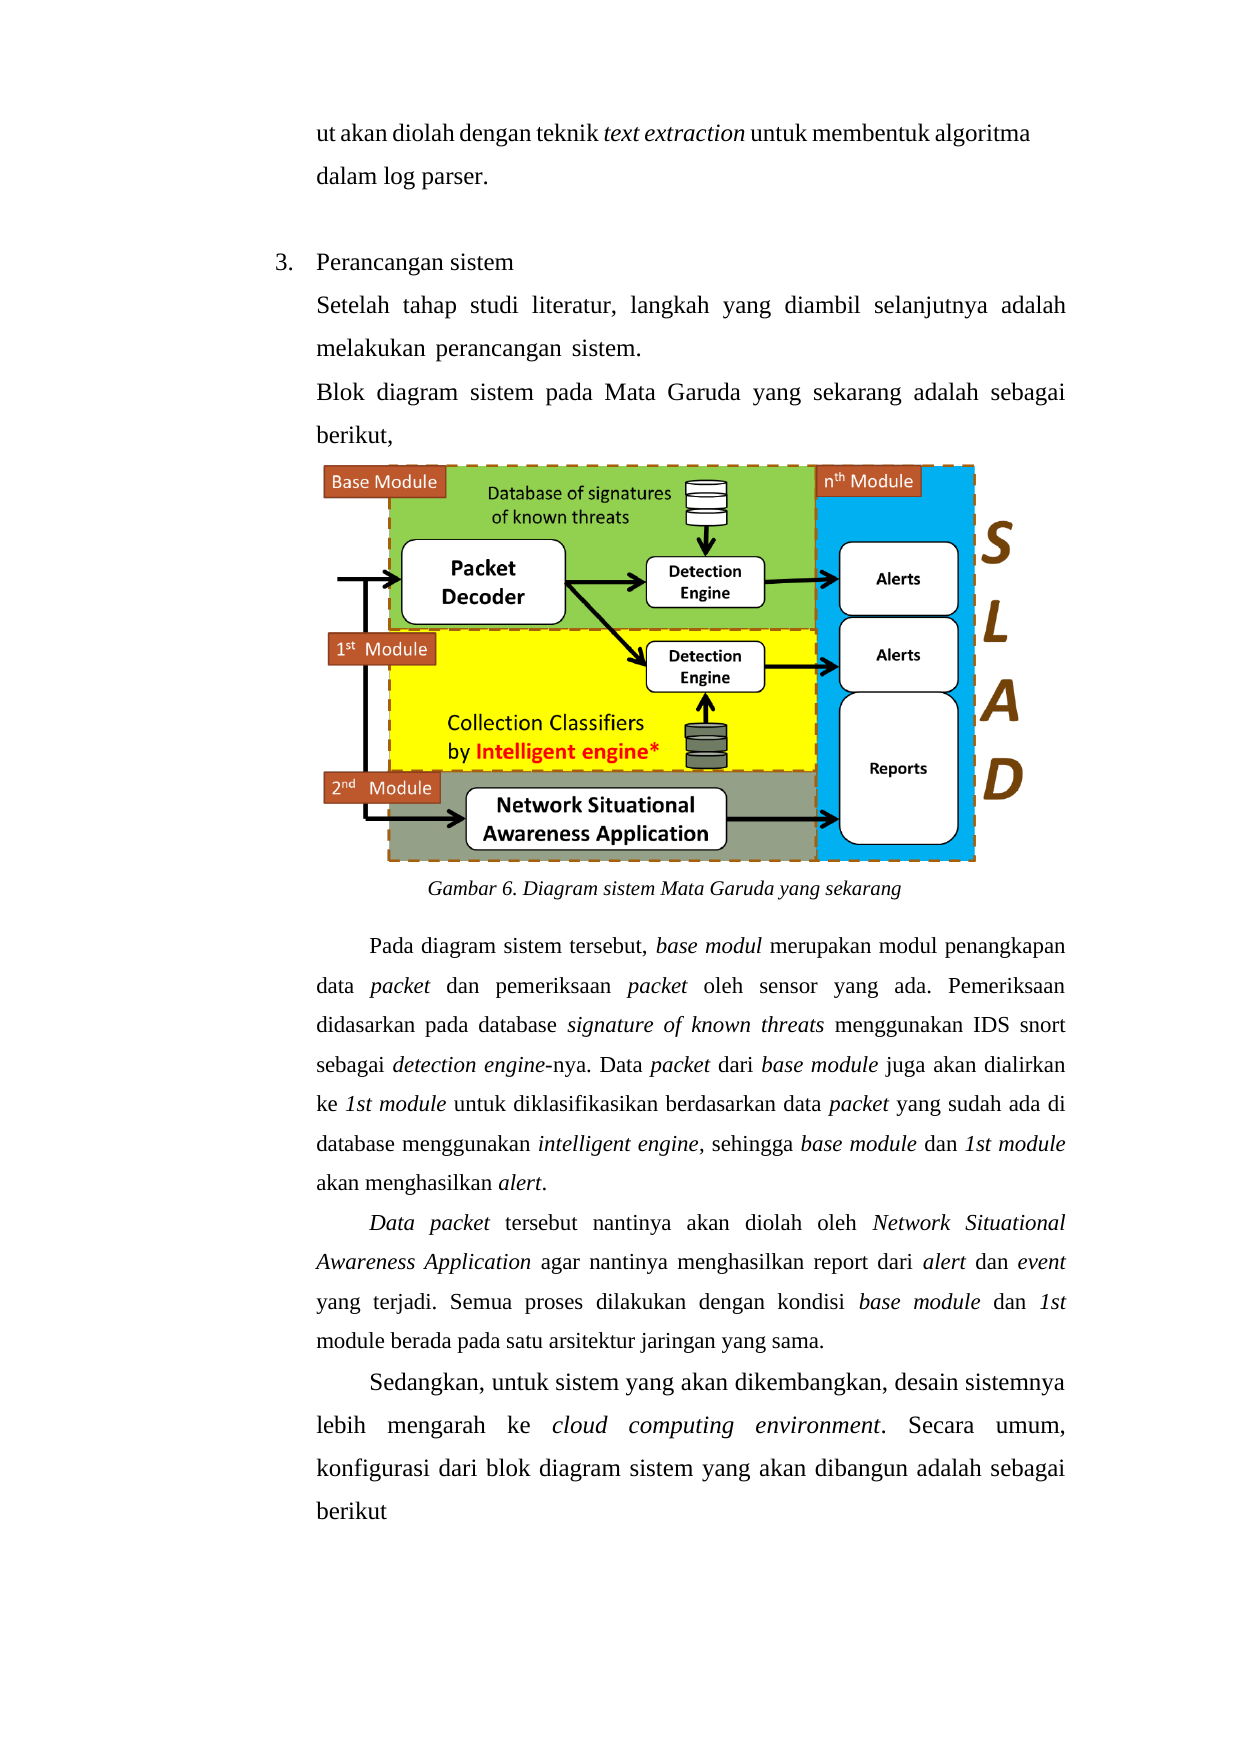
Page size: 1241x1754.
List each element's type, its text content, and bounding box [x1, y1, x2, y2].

picture [319, 462, 1063, 862]
text Blok diagram sistem pada Mata Garuda yang sekarang adalah sebagai berikut, [316, 377, 1066, 448]
picture [840, 618, 957, 844]
text 3. Perancangan sistem [275, 247, 1154, 276]
picture [840, 543, 957, 615]
text Pada diagram sistem tersebut, base modul merupakan modul penangkapan data packet dan pemeriksaan packet oleh sensor yang ada. Pemeriksaan didasarkan pada database signature of known threats menggunakan IDS snort sebagai detection engine-nya. Data packet dari base module juga akan dialirkan ke 1st module untuk diklasifikasikan berdasarkan data packet yang sudah ada di database menggunakan intelligent engine, sehingga base module dan 1st module akan menghasilkan alert. [316, 932, 1066, 1196]
text Setelah tahap studi literatur, langkah yang diambil selanjutnya adalah melakukan perancangan sistem. [316, 290, 1066, 362]
text Gambar 6. Diagram sistem Mata Garuda yang sekarang [177, 876, 1152, 900]
text Sedangkan, untuk sistem yang akan dikembangkan, desain sistemnya lebih mengarah ke cloud computing environment. Secara umum, konfigurasi dari blok diagram sistem yang akan dibangun adalah sebagai berikut [316, 1367, 1066, 1525]
text Data packet tersebut nantinya akan diolah oleh Network Situational Awareness Application agar nantinya menghasilkan report dari alert dan event yang terjadi. Semua proses dilakukan dengan kondisi base module dan 1st module berada pada satu arsitektur jaringan yang sama. [316, 1209, 1066, 1354]
